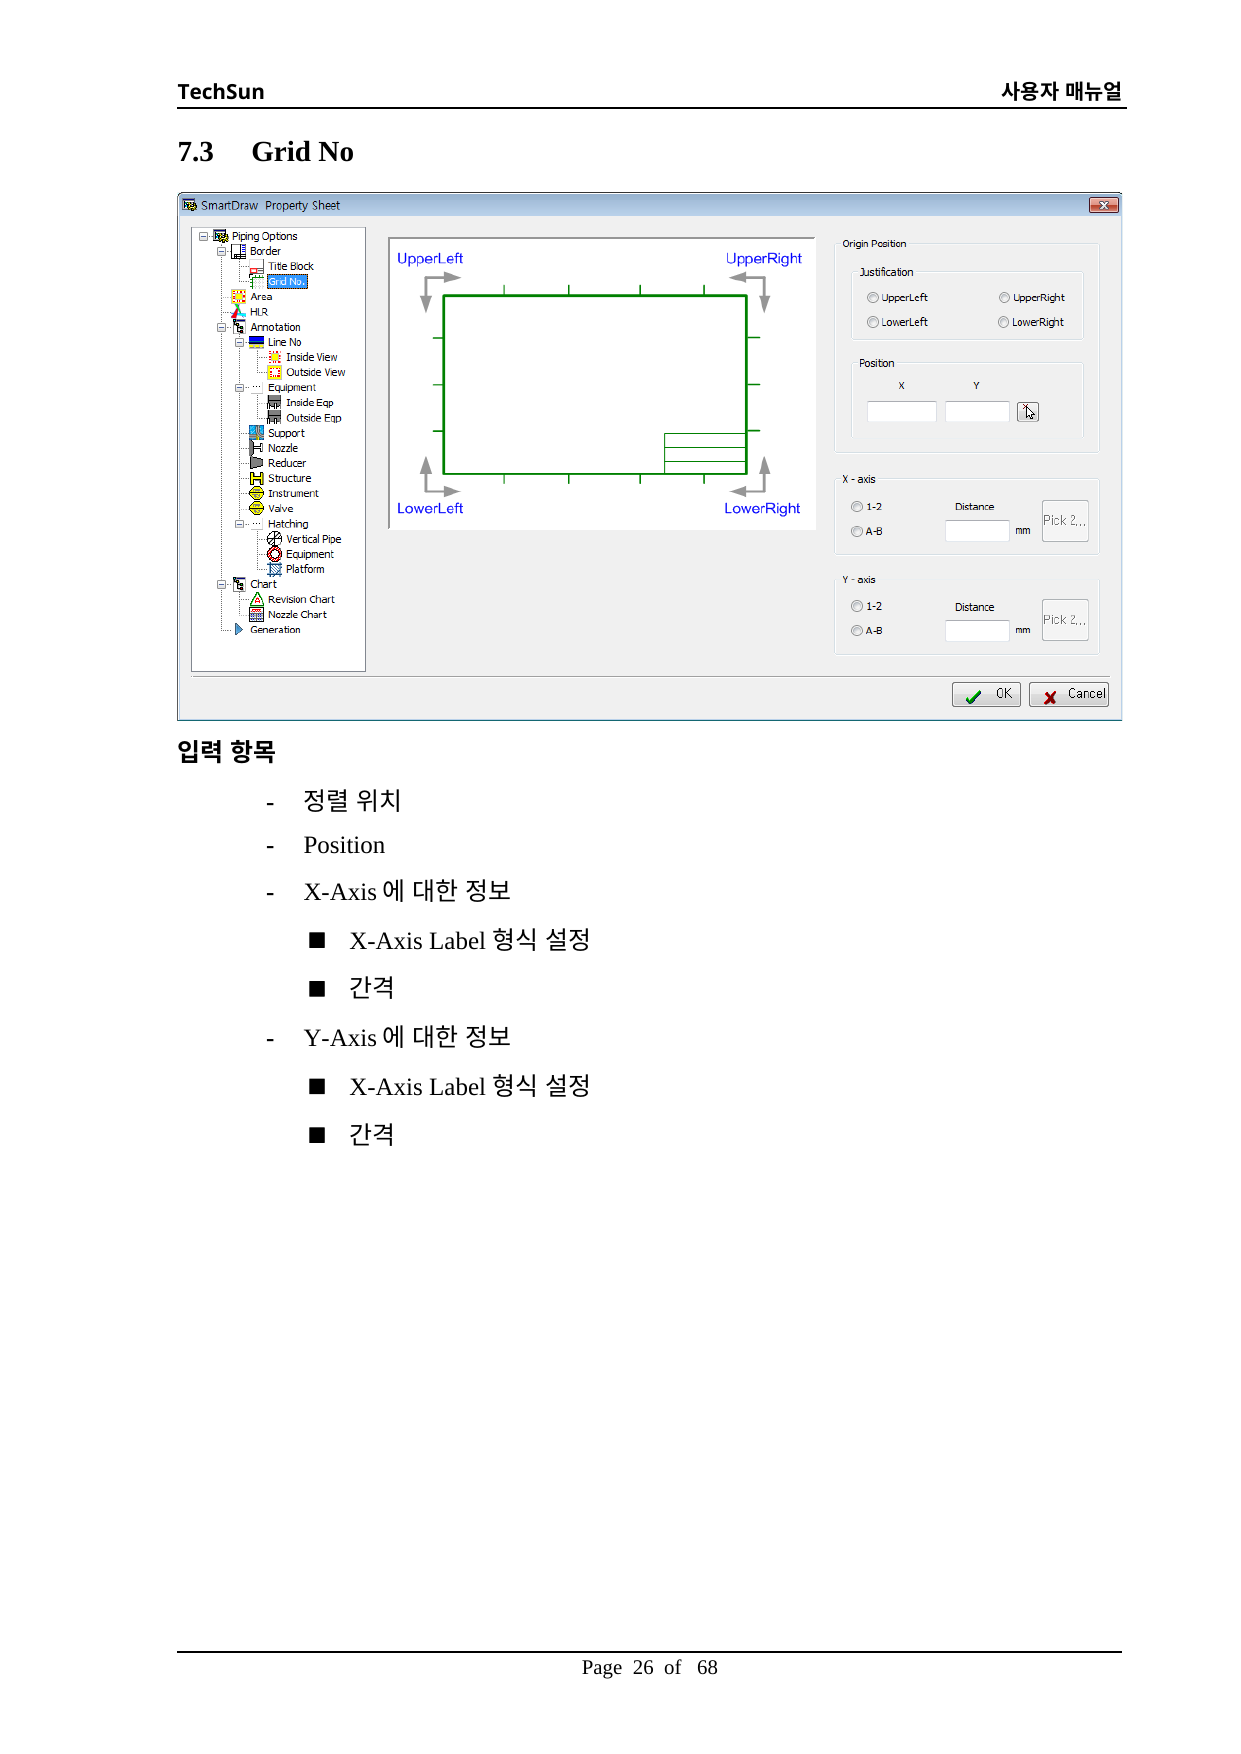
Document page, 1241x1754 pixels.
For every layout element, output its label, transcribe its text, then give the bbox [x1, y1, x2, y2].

list X-Axis Label 형식 설정 [307, 1066, 1122, 1103]
picture [177, 192, 1123, 721]
list 정렬 위치 [266, 781, 1122, 818]
list 간격 [307, 1115, 1122, 1151]
list X-Axis Label 형식 설정 [307, 920, 1122, 956]
text 입력 항목 [177, 733, 1122, 769]
list Position [266, 830, 1122, 859]
list 간격 [307, 969, 1122, 1005]
list Y-Axis에 대한 정보 [266, 1018, 1122, 1054]
subtitle Grid No [177, 134, 1122, 167]
list X-Axis에 대한 정보 [266, 871, 1122, 908]
